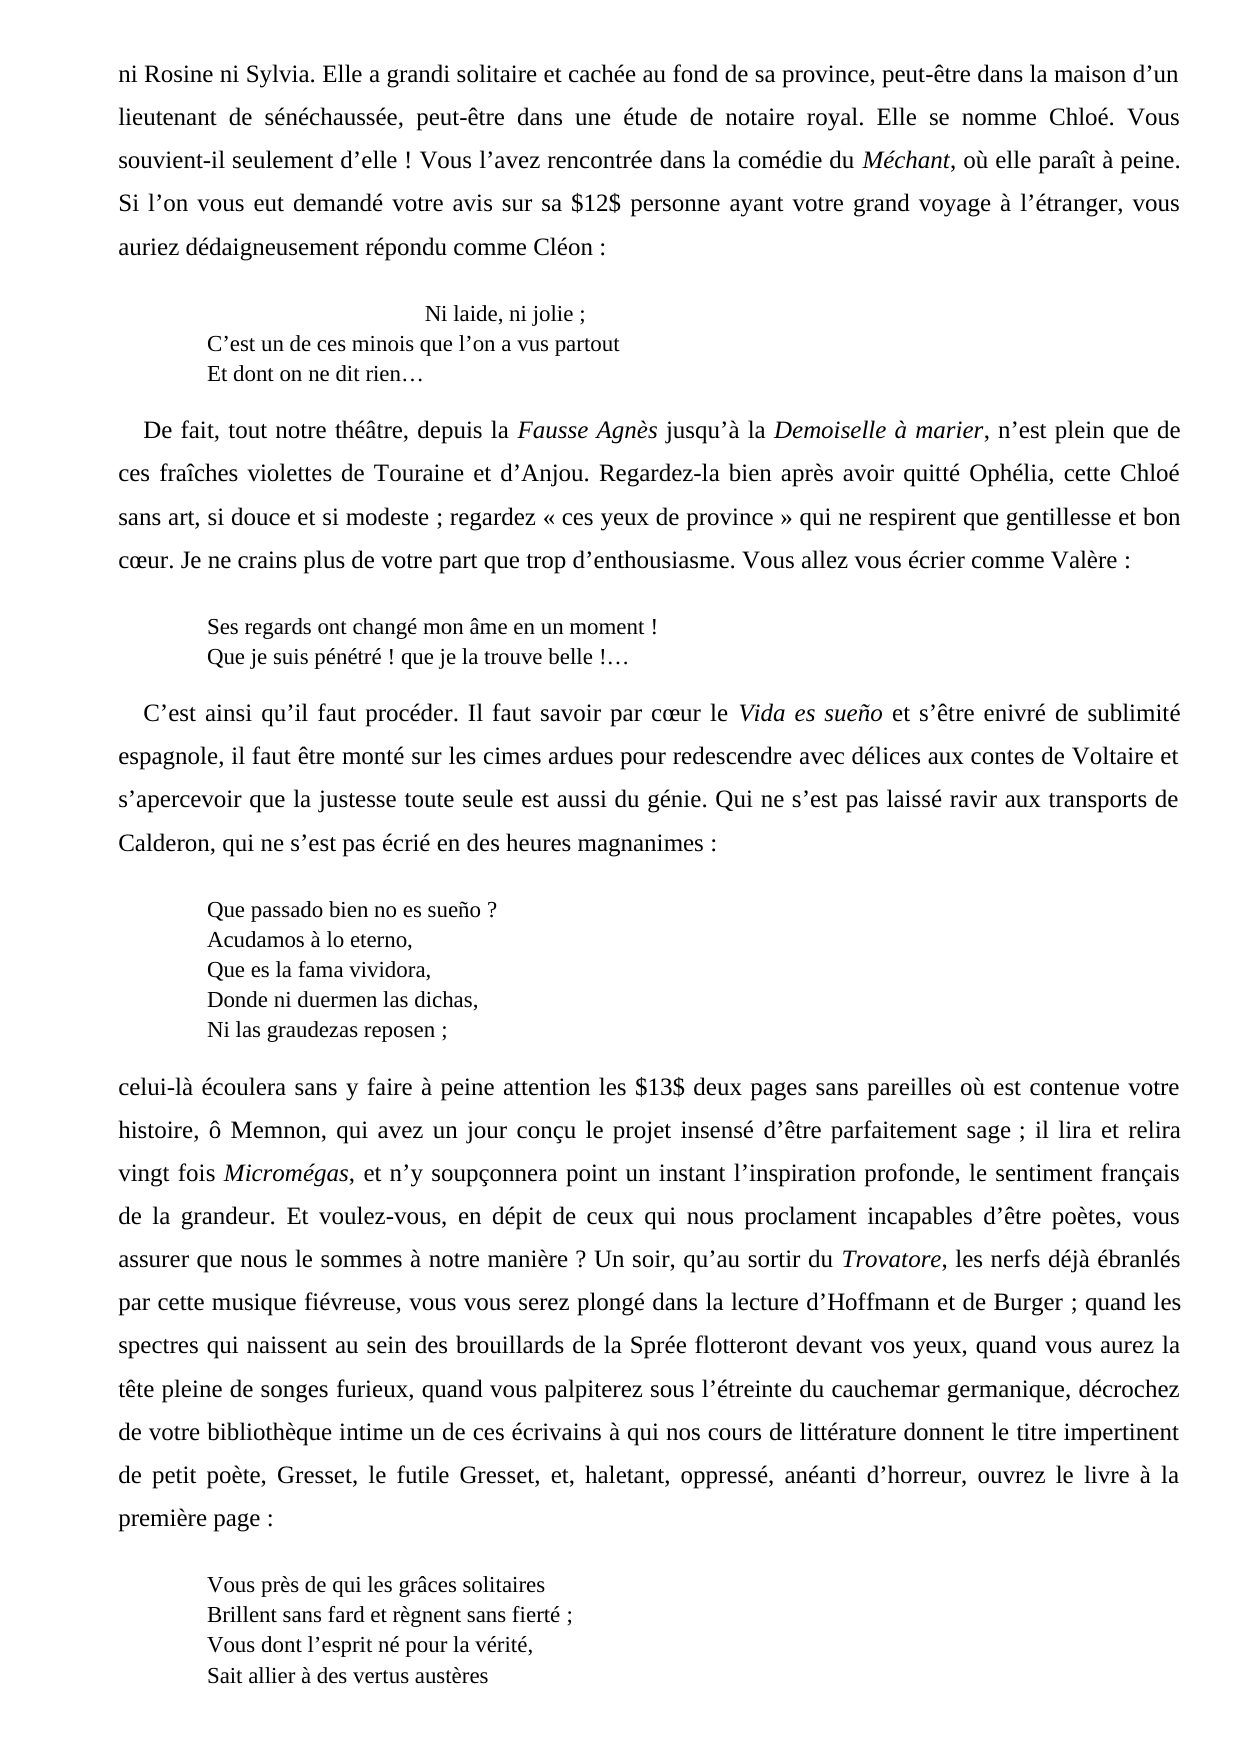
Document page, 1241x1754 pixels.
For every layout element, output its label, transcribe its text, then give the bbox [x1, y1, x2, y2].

text C’est un de ces minois que l’on a vus partout [207, 330, 1181, 356]
text Et dont on ne dit rien… [207, 360, 1181, 386]
text Que es la fama vividora, [207, 956, 1181, 982]
text Brillent sans fard et règnent sans fierté ; [207, 1601, 1181, 1628]
text De fait, tout notre théâtre, depuis la Fausse Agnès jusqu’à la Demoiselle à marier, n’est plein que de ces fraîches violettes de Touraine et d’Anjou. Regardez-la bien après avoir quitté Ophélia, cette Chloé sans art, si douce et si modeste ; regardez « ces yeux de province » qui ne respirent que gentillesse et bon cœur. Je ne crains plus de votre part que trop d’enthousiasme. Vous allez vous écrier comme Valère : [118, 415, 1181, 573]
text Vous dont l’esprit né pour la vérité, [207, 1632, 1181, 1658]
text C’est ainsi qu’il faut procéder. Il faut savoir par cœur le Vida es sueño et s’être enivré de sublimité espagnole, il faut être monté sur les cimes ardues pour redescendre avec délices aux contes de Voltaire et s’apercevoir que la justesse toute seule est aussi du génie. Qui ne s’est pas laissé ravir aux transports de Calderon, qui ne s’est pas écrié en des heures magnanimes : [118, 698, 1181, 856]
text Ni laide, ni jolie ; [207, 300, 1181, 326]
text Que je suis pénétré ! que je la trouve belle !… [207, 643, 1181, 669]
text Acudamos à lo eterno, [207, 926, 1181, 952]
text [118, 59, 1181, 260]
text Vous près de qui les grâces solitaires [207, 1571, 1181, 1597]
text Donde ni duermen las dichas, [207, 986, 1181, 1013]
text Sait allier à des vertus austères [207, 1662, 1181, 1688]
text celui-là écoulera sans y faire à peine attention les $13$ deux pages sans pareilles où est contenue votre histoire, ô Memnon, qui avez un jour conçu le projet insensé d’être parfaitement sage ; il lira et relira vingt fois Micromégas, et n’y soupçonnera point un instant l’inspiration profonde, le sentiment français de la grandeur. Et voulez-vous, en dépit de ceux qui nous proclament incapables d’être poètes, vous assurer que nous le sommes à notre manière ? Un soir, qu’au sortir du Trovatore, les nerfs déjà ébranlés par cette musique fiévreuse, vous vous serez plongé dans la lecture d’Hoffmann et de Burger ; quand les spectres qui naissent au sein des brouillards de la Sprée flotteront devant vos yeux, quand vous aurez la tête pleine de songes furieux, quand vous palpiterez sous l’étreinte du cauchemar germanique, décrochez de votre bibliothèque intime un de ces écrivains à qui nos cours de littérature donnent le titre impertinent de petit poète, Gresset, le futile Gresset, et, haletant, oppressé, anéanti d’horreur, ouvrez le livre à la première page : [118, 1072, 1181, 1532]
text Que passado bien no es sueño ? [207, 896, 1181, 922]
text Ses regards ont changé mon âme en un moment ! [207, 613, 1181, 639]
text Ni las graudezas reposen ; [207, 1017, 1181, 1043]
